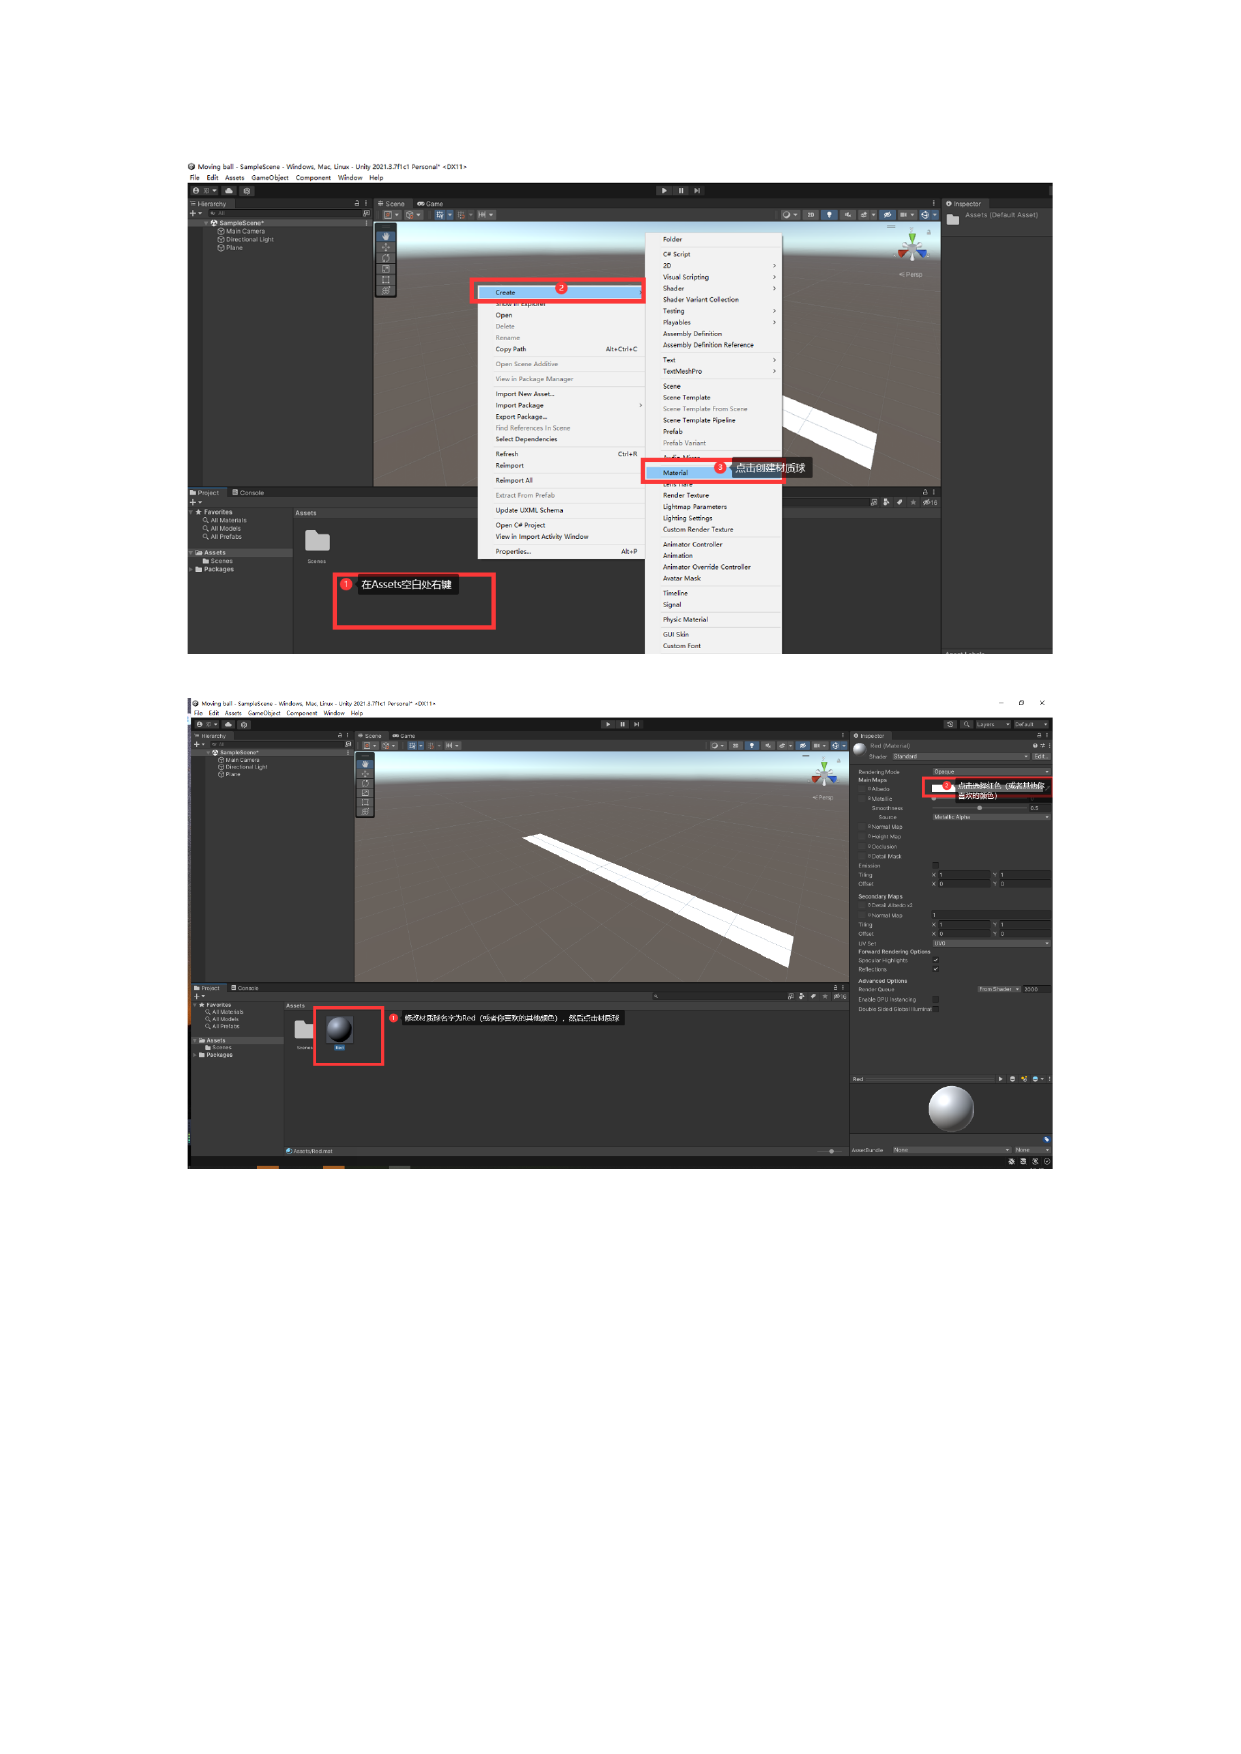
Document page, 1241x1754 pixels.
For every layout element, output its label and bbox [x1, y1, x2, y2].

picture [187, 162, 1053, 654]
picture [187, 698, 1053, 1169]
